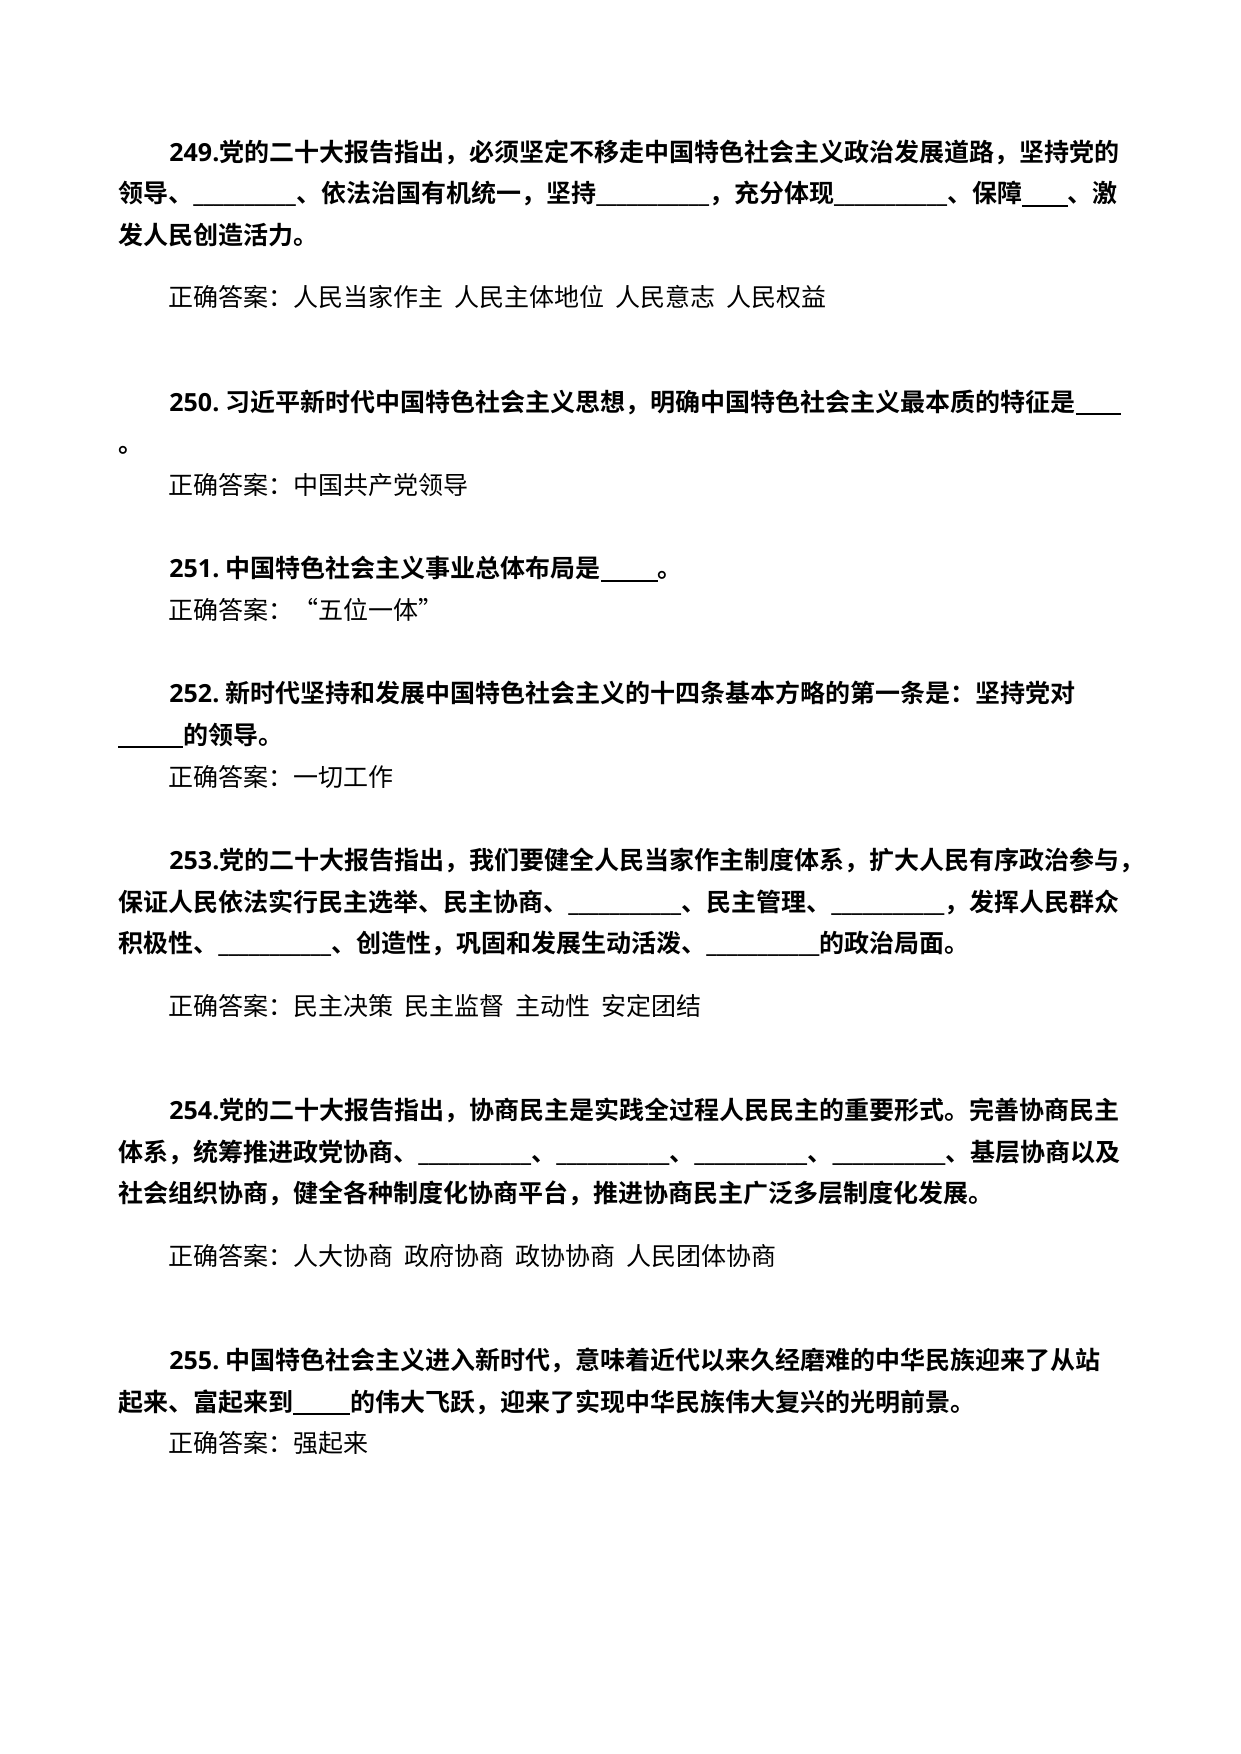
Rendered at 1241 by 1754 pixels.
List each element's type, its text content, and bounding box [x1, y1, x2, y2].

text 249.党的二十大报告指出，必须坚定不移走中国特色社会主义政治发展道路，坚持党的领导、__________、依法治国有机统一，坚持___________，充分体现___________、保障 、激发人民创造活力。 [118, 128, 1122, 253]
text 正确答案：人民当家作主 人民主体地位 人民意志 人民权益 [118, 273, 1122, 315]
text 正确答案：强起来 [118, 1419, 1122, 1461]
text 正确答案：“五位一体” [118, 586, 1122, 628]
text 251. 中国特色社会主义事业总体布局是 。 [118, 544, 1122, 586]
text 254.党的二十大报告指出，协商民主是实践全过程人民民主的重要形式。完善协商民主体系，统筹推进政党协商、___________、___________、___________、___________、基层协商以及社会组织协商，健全各种制度化协商平台，推进协商民主广泛多层制度化发展。 [118, 1086, 1122, 1211]
text 正确答案：中国共产党领导 [118, 461, 1122, 503]
text 正确答案：民主决策 民主监督 主动性 安定团结 [118, 982, 1122, 1023]
text 的领导。 [118, 711, 1122, 753]
text 255. 中国特色社会主义进入新时代，意味着近代以来久经磨难的中华民族迎来了从站起来、富起来到 的伟大飞跃，迎来了实现中华民族伟大复兴的光明前景。 [118, 1336, 1122, 1419]
text 正确答案：一切工作 [118, 753, 1122, 794]
text 253.党的二十大报告指出，我们要健全人民当家作主制度体系，扩大人民有序政治参与，保证人民依法实行民主选举、民主协商、___________、民主管理、___________，发挥人民群众积极性、___________、创造性，巩固和发展生动活泼、___________的政治局面。 [118, 836, 1122, 961]
text 正确答案：人大协商 政府协商 政协协商 人民团体协商 [118, 1232, 1122, 1273]
text 252. 新时代坚持和发展中国特色社会主义的十四条基本方略的第一条是：坚持党对 [118, 669, 1122, 711]
text 250. 习近平新时代中国特色社会主义思想，明确中国特色社会主义最本质的特征是 。 [118, 378, 1122, 461]
